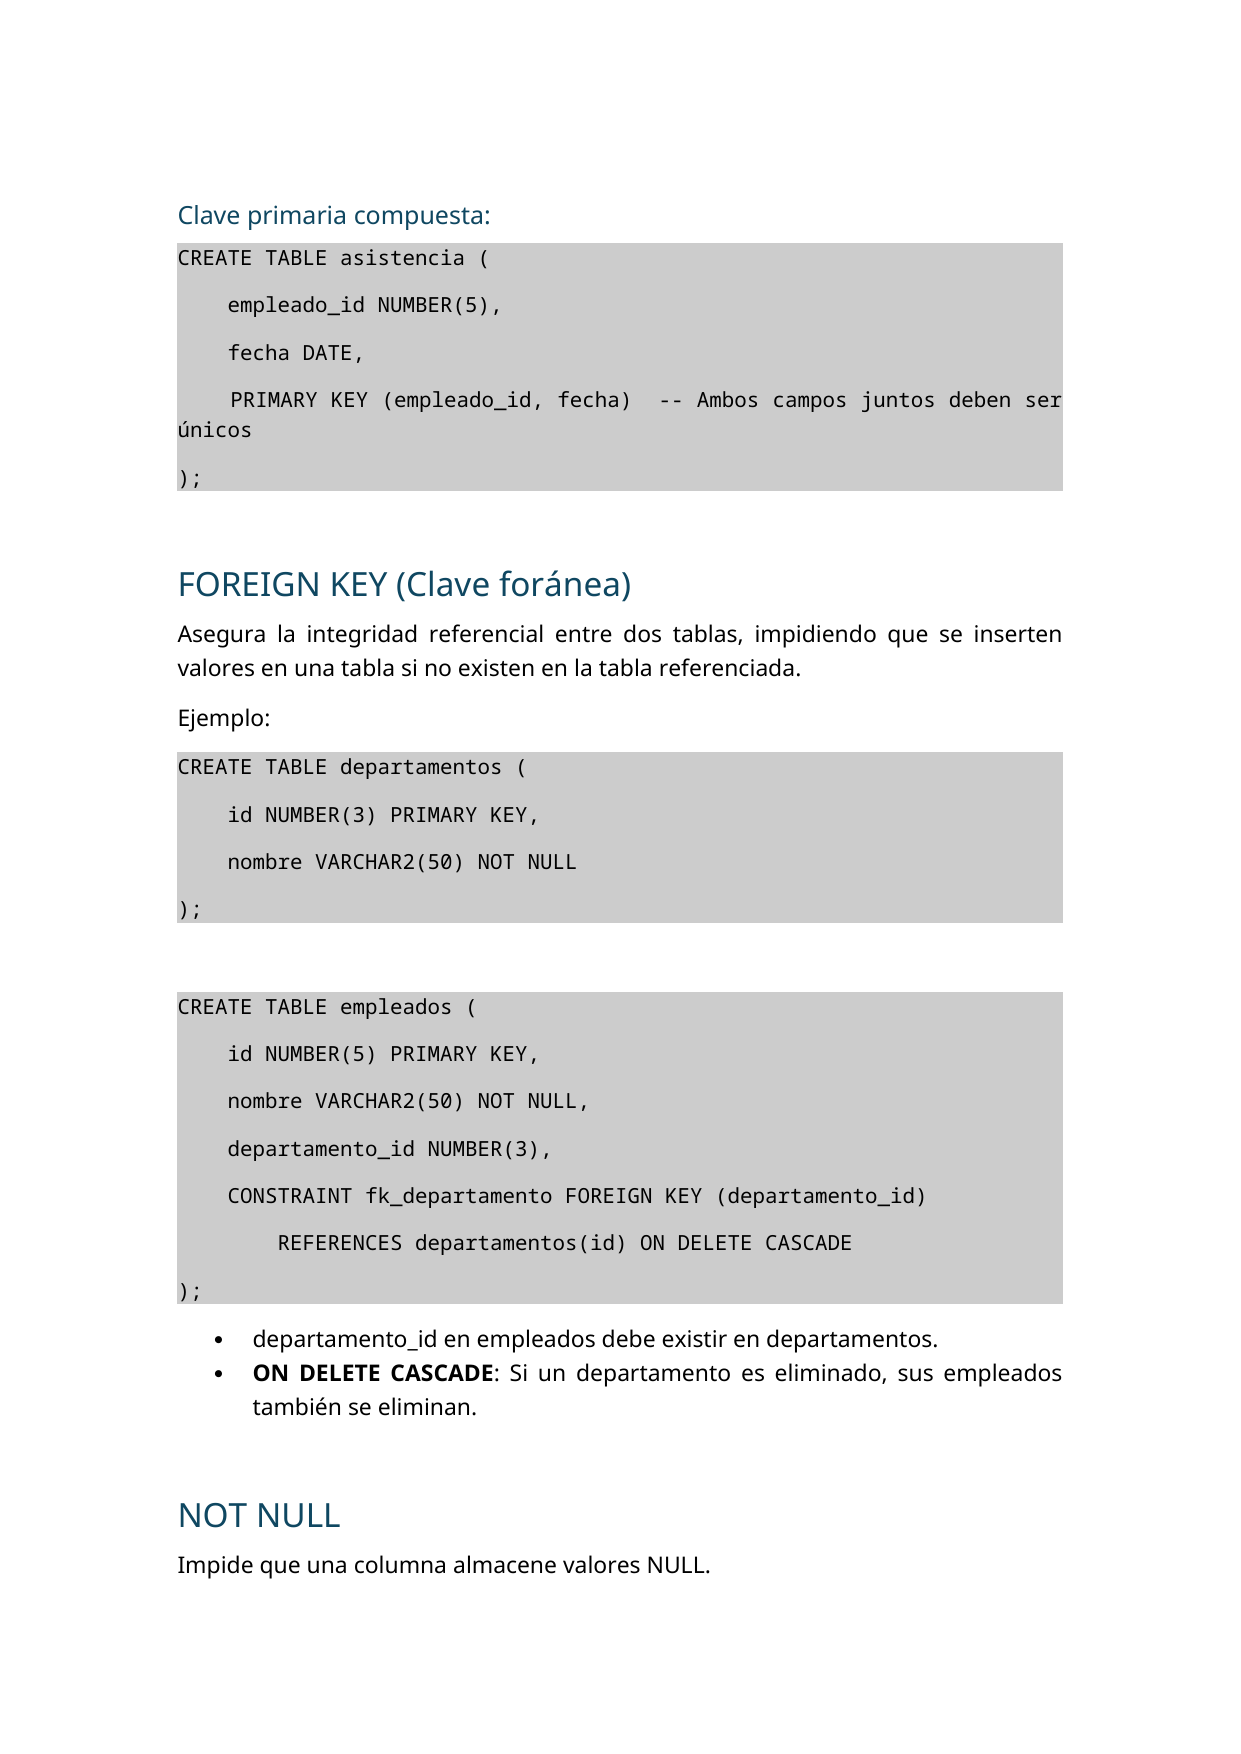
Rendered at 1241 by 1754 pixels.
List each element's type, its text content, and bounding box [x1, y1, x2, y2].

text ); [177, 894, 1063, 923]
text ); [177, 463, 1063, 491]
text nombre VARCHAR2(50) NOT NULL [177, 847, 1063, 876]
subtitle NOT NULL [177, 1491, 1063, 1537]
text id NUMBER(3) PRIMARY KEY, [177, 800, 1063, 828]
text CREATE TABLE departamentos ( [177, 752, 1063, 781]
text ); [177, 1276, 1063, 1304]
text CONSTRAINT fk_departamento FOREIGN KEY (departamento_id) [177, 1181, 1063, 1210]
text CREATE TABLE asistencia ( [177, 243, 1063, 272]
text empleado_id NUMBER(5), [177, 290, 1063, 319]
text Impide que una columna almacene valores NULL. [177, 1549, 1063, 1580]
text nombre VARCHAR2(50) NOT NULL, [177, 1087, 1063, 1115]
text departamento_id NUMBER(3), [177, 1134, 1063, 1162]
text Ejemplo: [177, 702, 1063, 733]
subtitle FOREIGN KEY (Clave foránea) [177, 561, 1063, 606]
text id NUMBER(5) PRIMARY KEY, [177, 1039, 1063, 1068]
text CREATE TABLE empleados ( [177, 992, 1063, 1021]
list departamento_id en empleados debe existir en departamentos. [215, 1323, 1063, 1354]
text PRIMARY KEY (empleado_id, fecha) -- Ambos campos juntos deben ser únicos [177, 385, 1063, 444]
list ON DELETE CASCADE: Si un departamento es eliminado, sus empleados también se eliminan. [215, 1357, 1063, 1422]
text fecha DATE, [177, 338, 1063, 366]
text Asegura la integridad referencial entre dos tablas, impidiendo que se inserten valores en una tabla si no existen en la tabla referenciada. [177, 618, 1063, 683]
subtitle Clave primaria compuesta: [177, 198, 1063, 232]
text REFERENCES departamentos(id) ON DELETE CASCADE [177, 1228, 1063, 1257]
